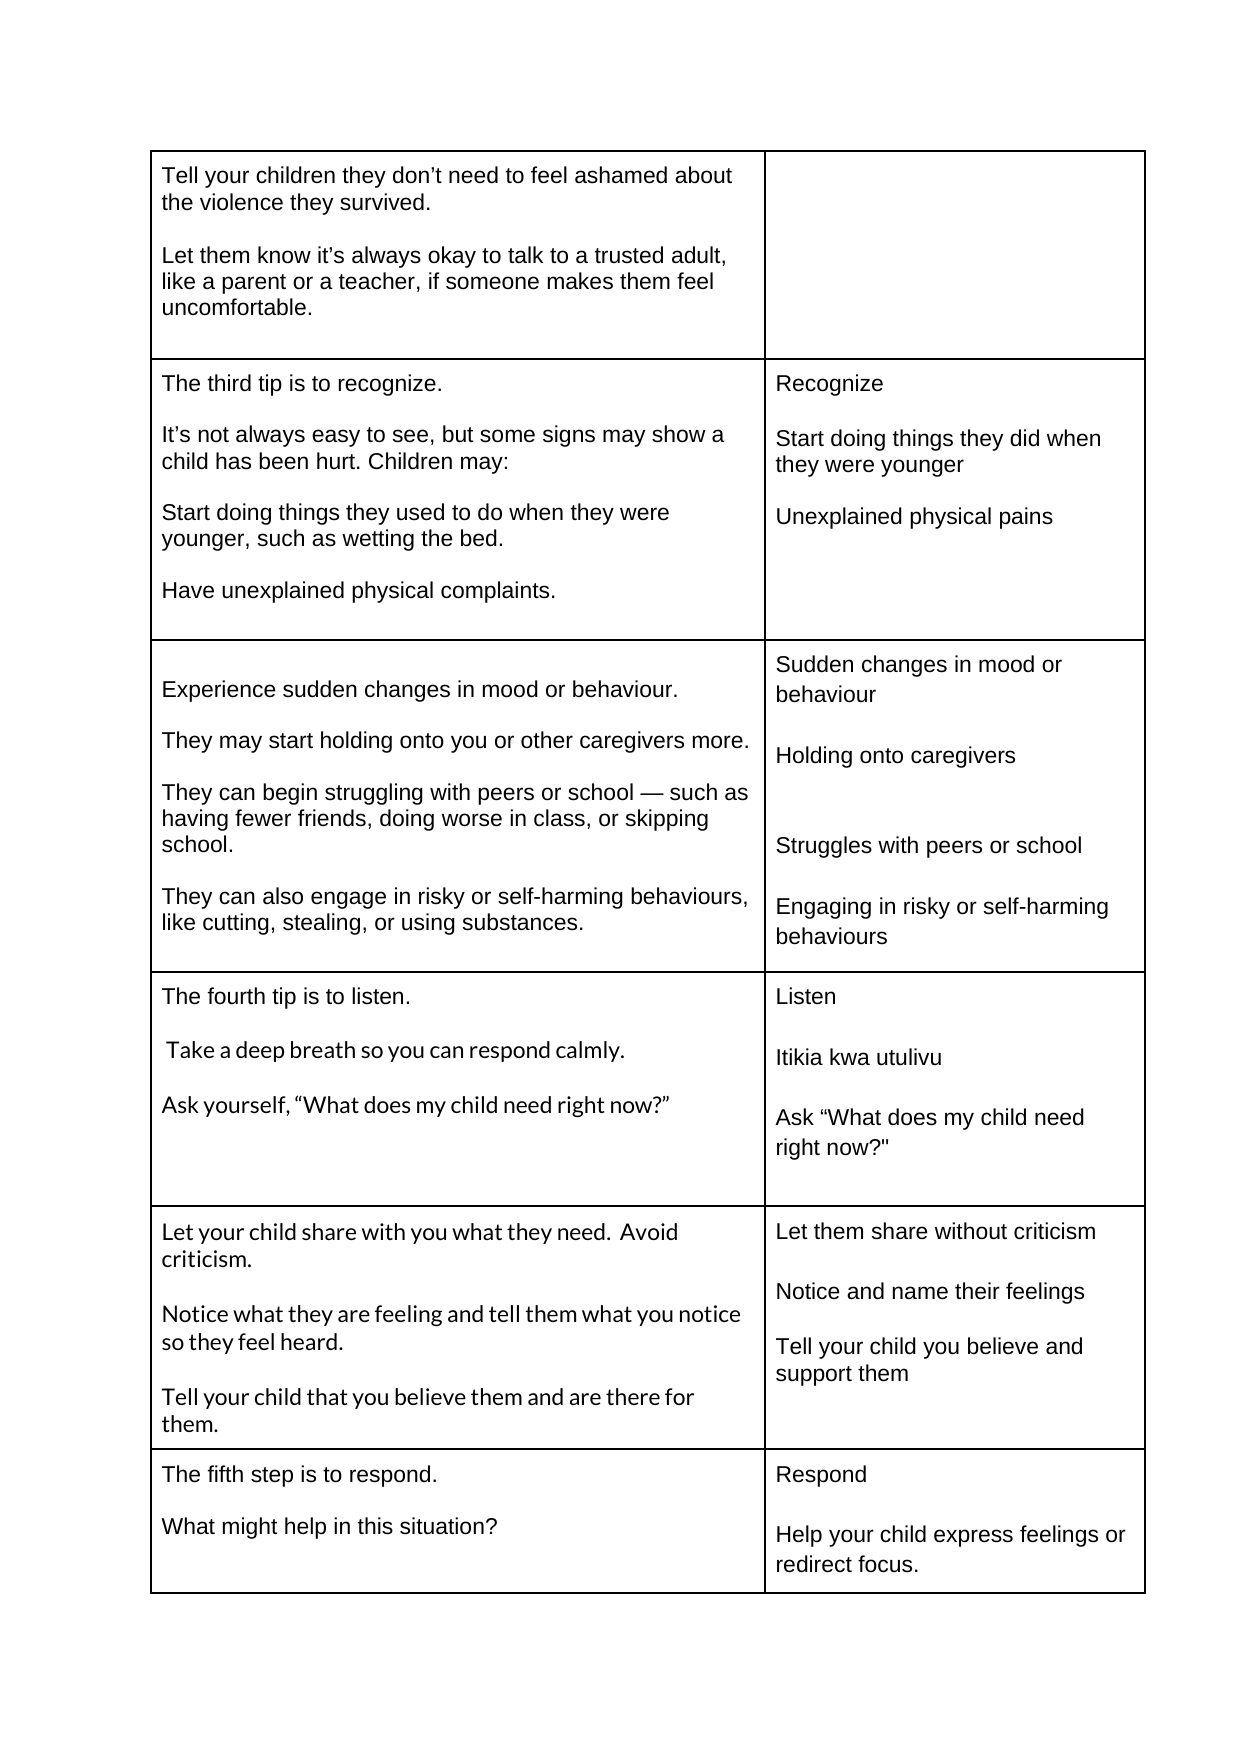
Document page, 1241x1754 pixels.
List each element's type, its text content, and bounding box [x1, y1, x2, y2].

table_cell Recognize Start doing things they did when they were younger Unexplained physical pains [766, 360, 1144, 638]
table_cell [152, 1450, 764, 1592]
table_cell Listen Itikia kwa utulivu Ask “What does my child need right now?" [766, 973, 1144, 1205]
table_cell Experience sudden changes in mood or behaviour. They may start holding onto you or other caregivers more. They can begin struggling with peers or school — such as having fewer friends, doing worse in class, or skipping school. They can also engage in risky or self-harming behaviours, like cutting, stealing, or using substances. [152, 641, 764, 971]
table_cell The third tip is to recognize. It’s not always easy to see, but some signs may show a child has been hurt. Children may: Start doing things they used to do when they were younger, such as wetting the bed. Have unexplained physical complaints. [152, 360, 764, 638]
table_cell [766, 1450, 1144, 1592]
table_cell The fourth tip is to listen. Take a deep breath so you can respond calmly. Ask yourself, “What does my child need right now?” [152, 973, 764, 1205]
table_cell Let your child share with you what they need. Avoid criticism. Notice what they are feeling and tell them what you notice so they feel heard. Tell your child that you believe them and are there for them. [152, 1207, 764, 1448]
table_cell Sudden changes in mood or behaviour Holding onto caregivers Struggles with peers or school Engaging in risky or self-harming behaviours [766, 641, 1144, 971]
table_cell Let them share without criticism Notice and name their feelings Tell your child you believe and support them [766, 1207, 1144, 1448]
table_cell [766, 152, 1144, 357]
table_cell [152, 152, 764, 357]
